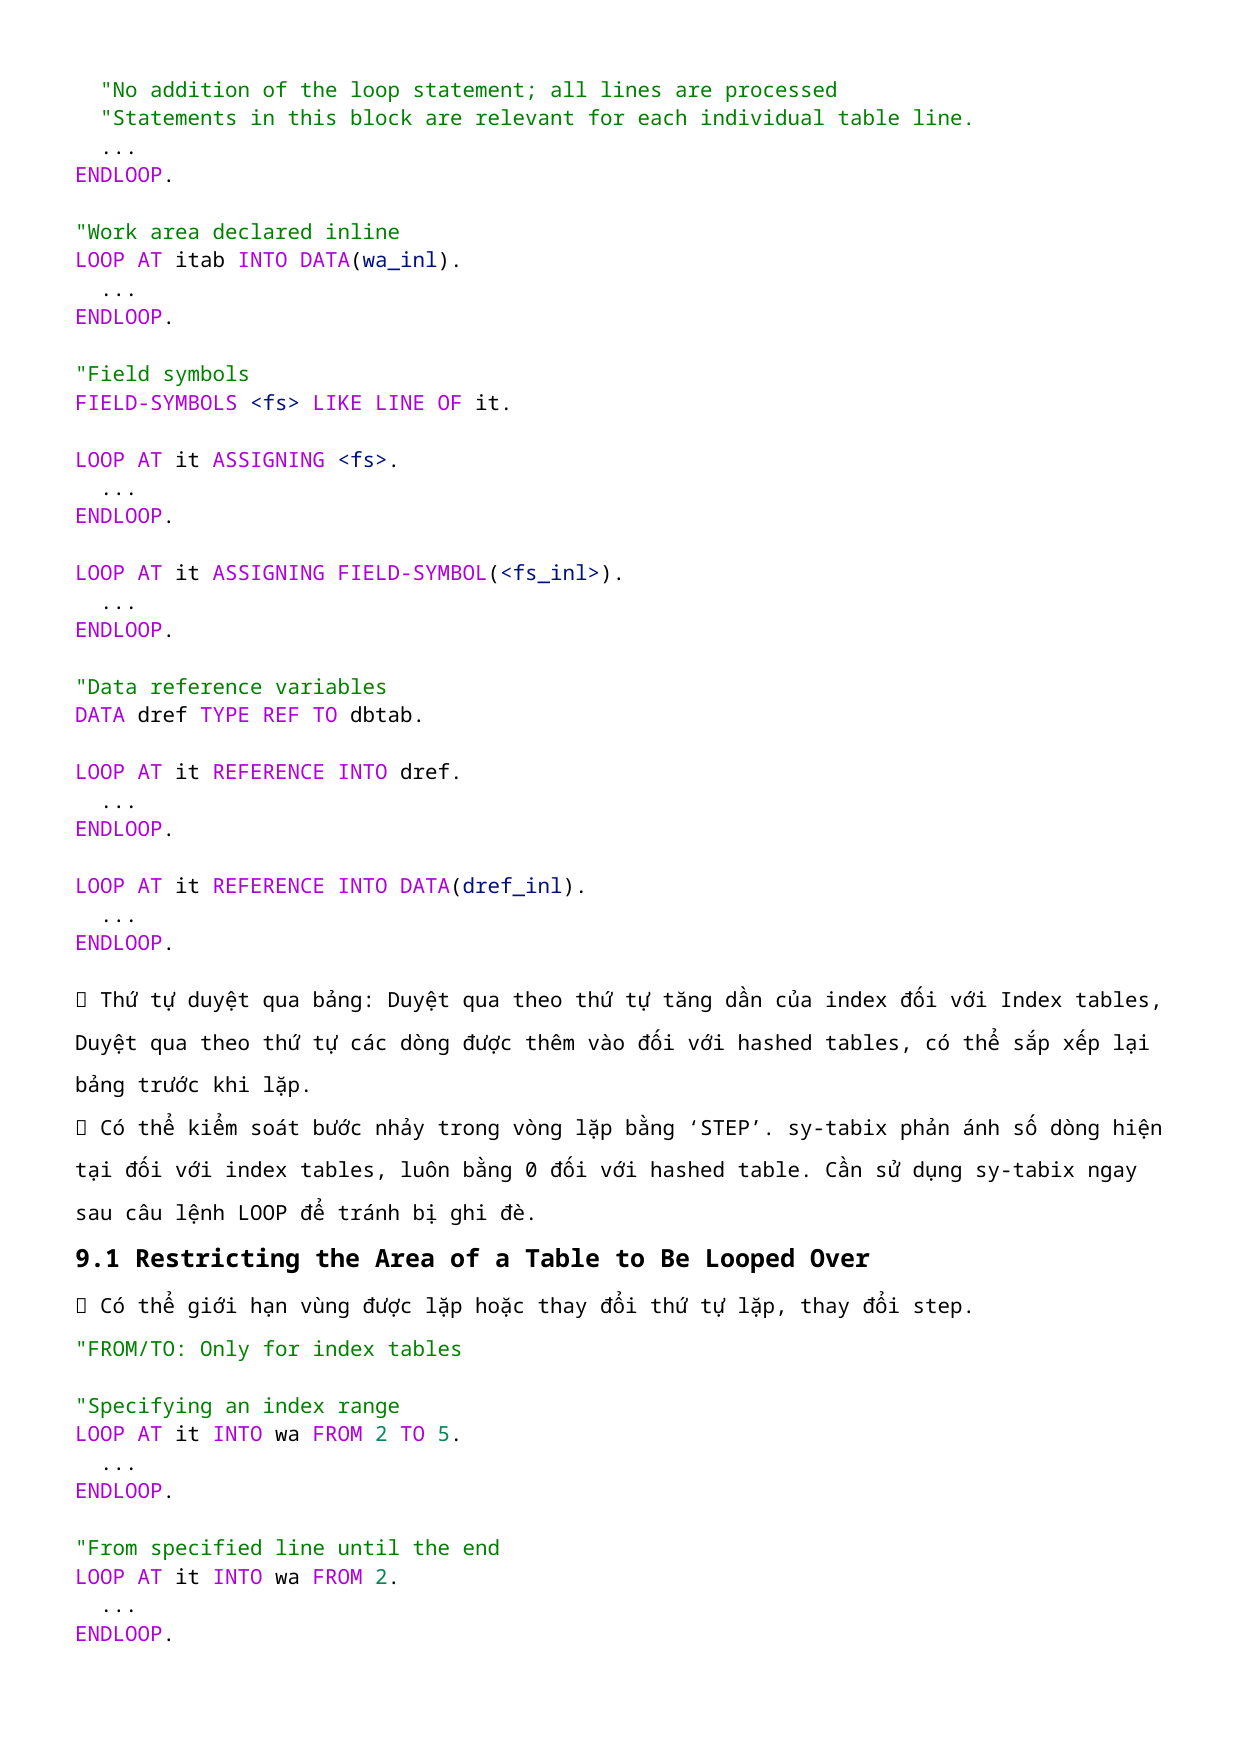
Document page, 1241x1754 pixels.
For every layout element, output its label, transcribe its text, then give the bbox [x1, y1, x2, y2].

text LOOP AT it ASSIGNING FIELD-SYMBOL(<fs_inl>). [75, 558, 1165, 587]
text ... [75, 473, 1165, 502]
text ENDLOOP. [75, 1476, 1165, 1505]
text LOOP AT it REFERENCE INTO DATA(dref_inl). [75, 871, 1165, 900]
text 9.1 Restricting the Area of a Table to Be Looped Over [75, 1241, 1165, 1275]
text ... [75, 786, 1165, 814]
text ... [75, 900, 1165, 928]
text "FROM/TO: Only for index tables [75, 1334, 1165, 1363]
text "Statements in this block are relevant for each individual table line. [75, 103, 1165, 132]
text ENDLOOP. [75, 502, 1165, 530]
text FIELD-SYMBOLS <fs> LIKE LINE OF it. [75, 388, 1165, 416]
text "Work area declared inline [75, 217, 1165, 246]
text LOOP AT it REFERENCE INTO dref. [75, 757, 1165, 786]
text "Data reference variables [75, 672, 1165, 701]
text 💡 Thứ tự duyệt qua bảng: Duyệt qua theo thứ tự tăng dần của index đối với Index tables, Duyệt qua theo thứ tự các dòng được thêm vào đối với hashed tables, có thể sắp xếp lại bảng trước khi lặp. [75, 985, 1165, 1099]
text "Field symbols [75, 359, 1165, 388]
text ENDLOOP. [75, 814, 1165, 843]
text ENDLOOP. [75, 928, 1165, 957]
text "No addition of the loop statement; all lines are processed [75, 75, 1165, 103]
text ... [75, 274, 1165, 302]
text ... [75, 132, 1165, 160]
text ENDLOOP. [75, 1619, 1165, 1647]
text LOOP AT it ASSIGNING <fs>. [75, 445, 1165, 473]
text ... [75, 587, 1165, 615]
text LOOP AT it INTO wa FROM 2 TO 5. [75, 1419, 1165, 1448]
text LOOP AT itab INTO DATA(wa_inl). [75, 246, 1165, 274]
text "Specifying an index range [75, 1391, 1165, 1419]
text "From specified line until the end [75, 1533, 1165, 1562]
text ... [75, 1590, 1165, 1619]
text ENDLOOP. [75, 302, 1165, 331]
text ENDLOOP. [75, 615, 1165, 644]
text 💡 Có thể giới hạn vùng được lặp hoặc thay đổi thứ tự lặp, thay đổi step. [75, 1292, 1165, 1320]
text ... [75, 1448, 1165, 1476]
text LOOP AT it INTO wa FROM 2. [75, 1562, 1165, 1590]
text 💡 Có thể kiểm soát bước nhảy trong vòng lặp bằng ‘STEP’. sy-tabix phản ánh số dòng hiện tại đối với index tables, luôn bằng 0 đối với hashed table. Cần sử dụng sy-tabix ngay sau câu lệnh LOOP để tránh bị ghi đè. [75, 1113, 1165, 1226]
text ENDLOOP. [75, 160, 1165, 189]
text DATA dref TYPE REF TO dbtab. [75, 701, 1165, 729]
